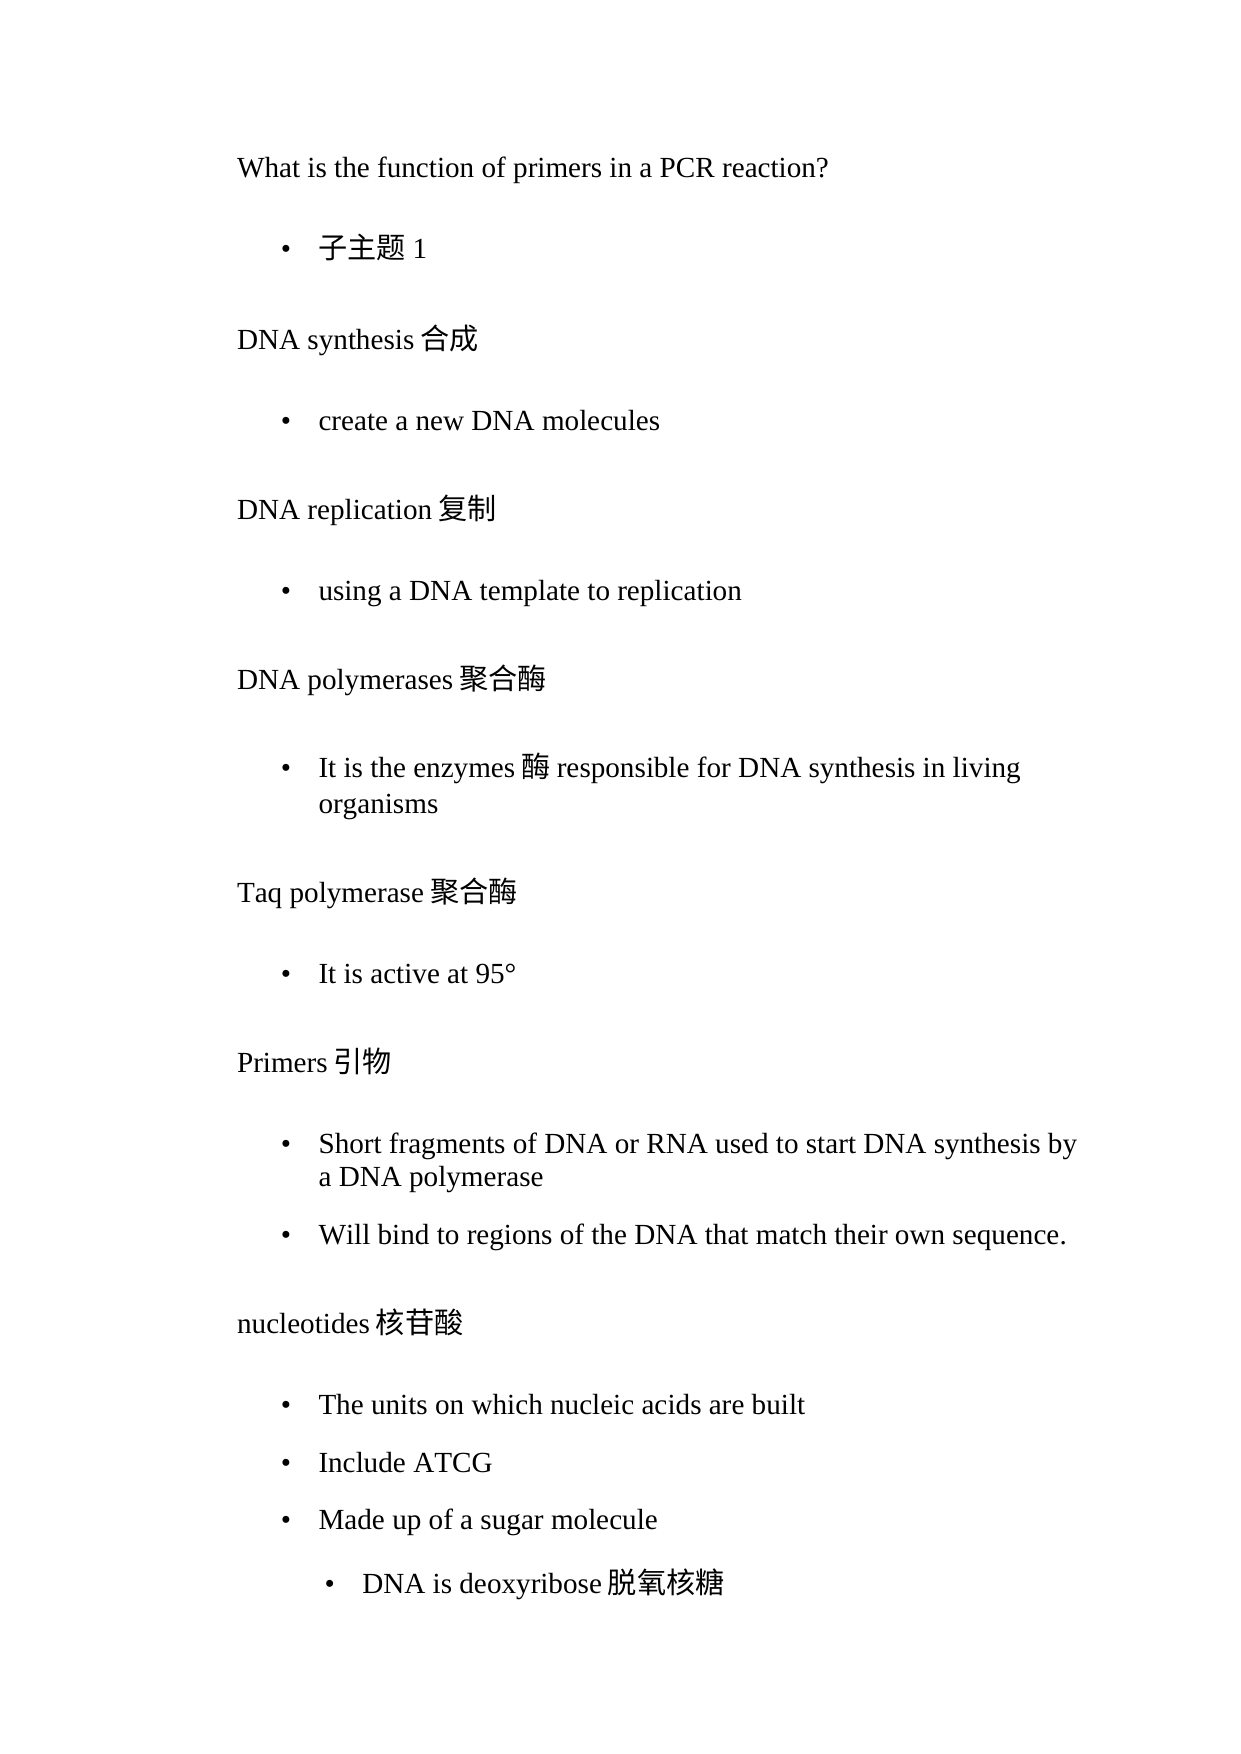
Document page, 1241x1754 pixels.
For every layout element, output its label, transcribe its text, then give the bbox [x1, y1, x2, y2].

list Include ATCG [281, 1445, 1090, 1478]
list create a new DNA molecules [281, 403, 1090, 437]
list 子主题 1 [281, 224, 1090, 267]
list DNA is deoxyribose脱氧核糖 [324, 1560, 1090, 1602]
subtitle DNA polymerases聚合酶 [237, 656, 1090, 698]
list The units on which nucleic acids are built [281, 1387, 1090, 1421]
subtitle Taq polymerase聚合酶 [237, 868, 1090, 911]
list It is active at 95° [281, 956, 1090, 989]
subtitle Primers引物 [237, 1038, 1090, 1081]
list Will bind to regions of the DNA that match their own sequence. [281, 1217, 1090, 1251]
list using a DNA template to replication [281, 573, 1090, 607]
subtitle DNA replication复制 [237, 486, 1090, 528]
list Short fragments of DNA or RNA used to start DNA synthesis by a DNA polymerase [281, 1126, 1090, 1193]
subtitle What is the function of primers in a PCR reaction? [237, 150, 1090, 183]
list It is the enzymes酶 responsible for DNA synthesis in living organisms [281, 743, 1090, 819]
subtitle nucleotides核苷酸 [237, 1300, 1090, 1342]
subtitle DNA synthesis合成 [237, 316, 1090, 358]
list Made up of a sugar molecule [281, 1502, 1090, 1536]
